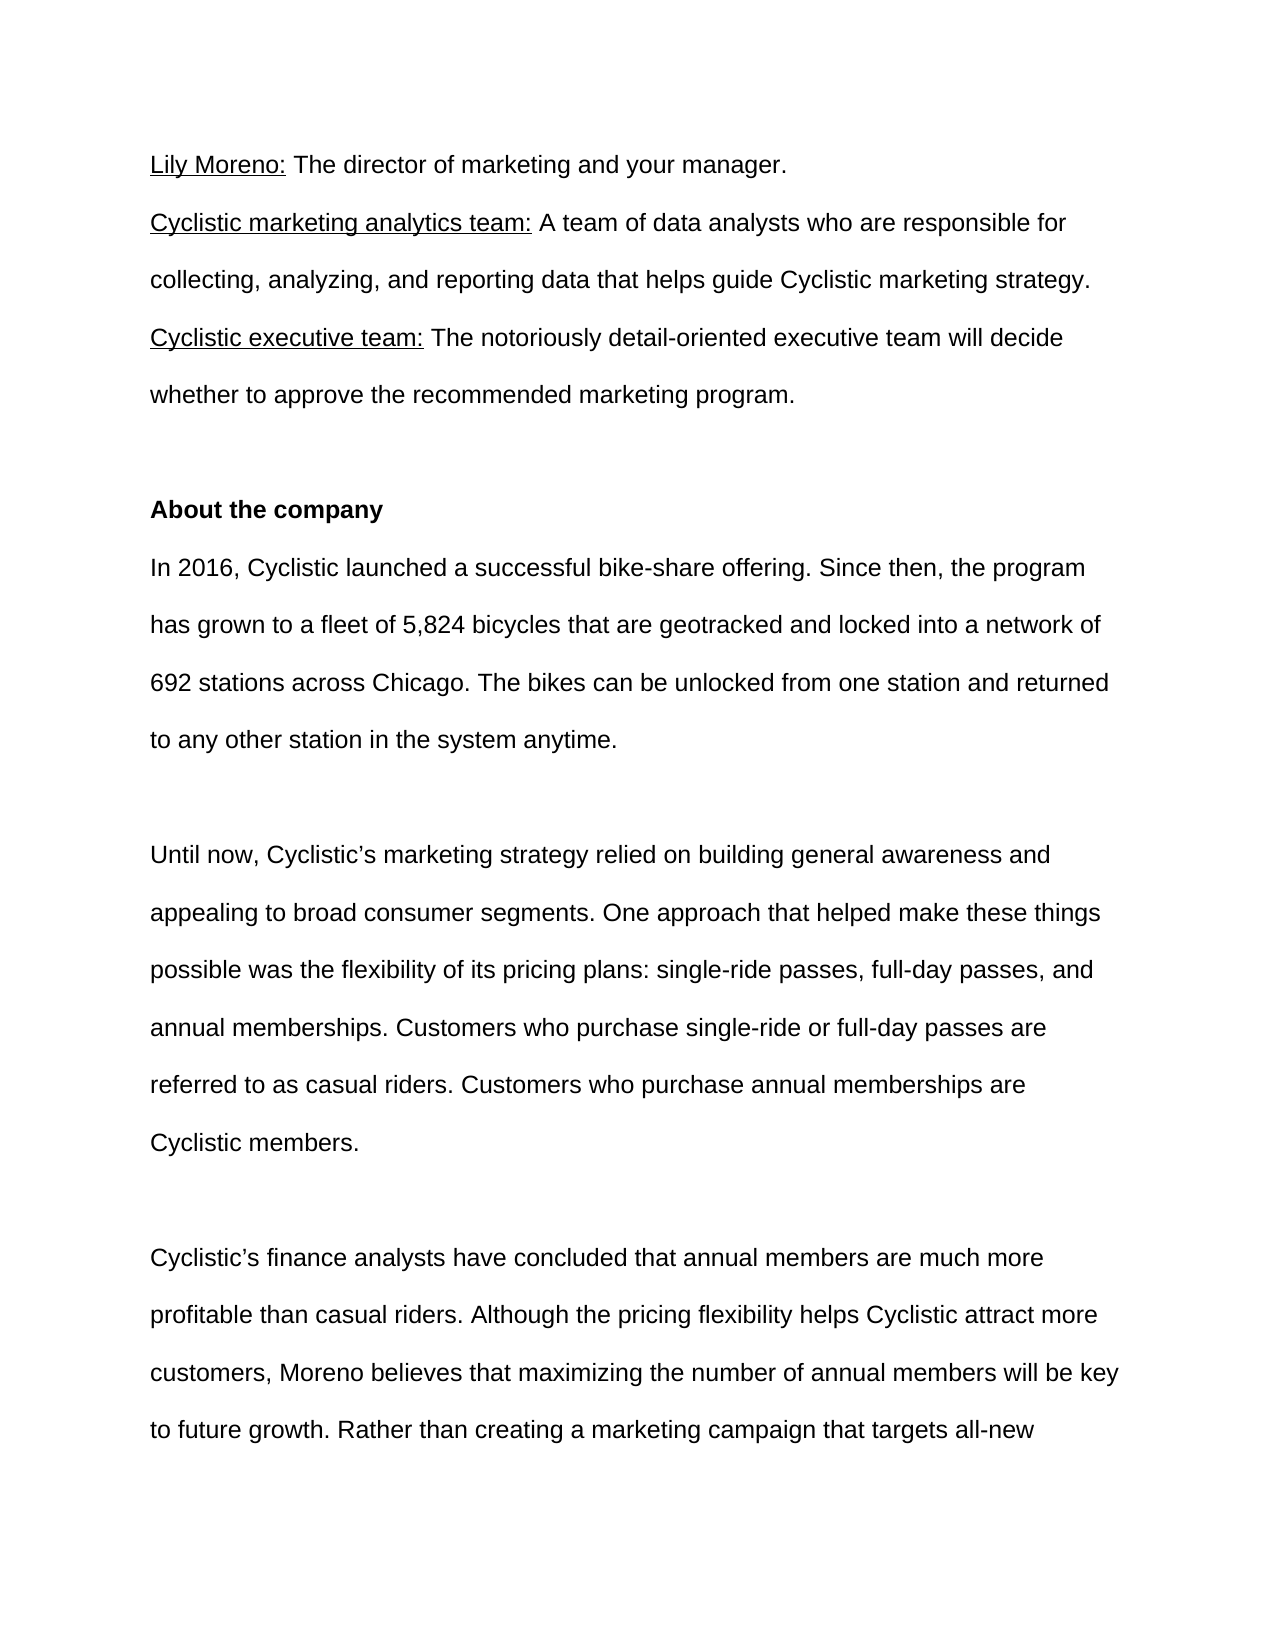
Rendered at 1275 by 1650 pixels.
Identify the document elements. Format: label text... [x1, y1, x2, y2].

text Lily Moreno: The director of marketing and your manager. [150, 150, 1125, 179]
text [150, 1242, 1125, 1444]
text In 2016, Cyclistic launched a successful bike-share offering. Since then, the program has grown to a fleet of 5,824 bicycles that are geotracked and locked into a network of 692 stations across Chicago. The bikes can be unlocked from one station and returned to any other station in the system anytime. [150, 552, 1125, 754]
text Cyclistic marketing analytics team: A team of data analysts who are responsible for collecting, analyzing, and reporting data that helps guide Cyclistic marketing strategy. [150, 207, 1125, 294]
text Cyclistic executive team: The notoriously detail-oriented executive team will decide whether to approve the recommended marketing program. [150, 322, 1125, 409]
text Until now, Cyclistic’s marketing strategy relied on building general awareness and appealing to broad consumer segments. One approach that helped make these things possible was the flexibility of its pricing plans: single-ride passes, full-day passes, and annual memberships. Customers who purchase single-ride or full-day passes are referred to as casual riders. Customers who purchase annual memberships are Cyclistic members. [150, 840, 1125, 1156]
text About the company [150, 495, 1125, 524]
